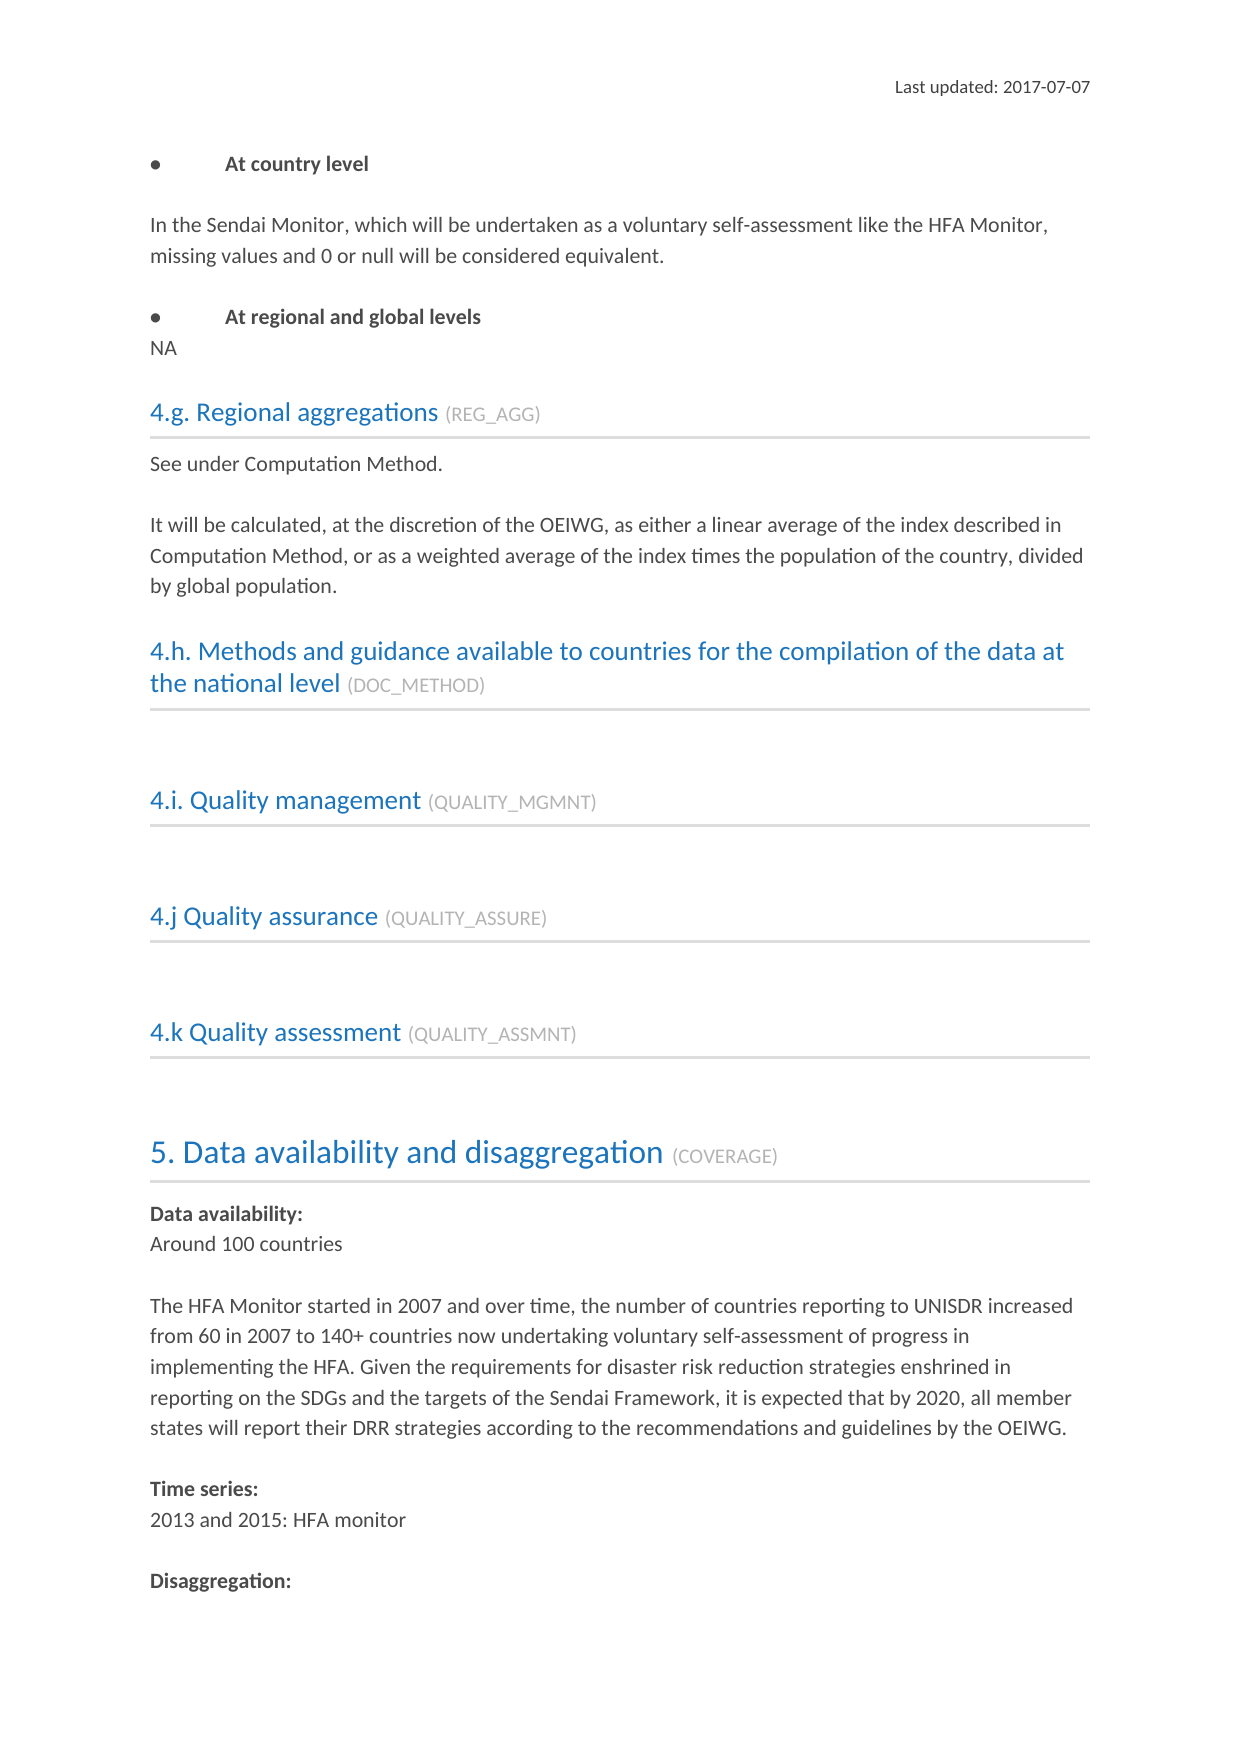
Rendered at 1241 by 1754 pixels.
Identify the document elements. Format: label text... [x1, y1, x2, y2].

text 2013 and 2015: HFA monitor [150, 1506, 1090, 1533]
text Time series: [150, 1476, 1090, 1502]
text 4.g. Regional aggregations (REG_AGG) [150, 395, 1090, 436]
text 4.j Quality assurance (QUALITY_ASSURE) [150, 899, 1090, 940]
text • At regional and global levels [150, 303, 1090, 330]
text It will be calculated, at the discretion of the OEIWG, as either a linear average of the index described in Computation Method, or as a weighted average of the index times the population of the country, divided by global population. [150, 511, 1090, 599]
text NA [150, 334, 1090, 360]
text 4.i. Quality management (QUALITY_MGMNT) [150, 783, 1090, 824]
text Disaggregation: [150, 1567, 1090, 1594]
text The HFA Monitor started in 2007 and over time, the number of countries reporting to UNISDR increased from 60 in 2007 to 140+ countries now undertaking voluntary self-assessment of progress in implementing the HFA. Given the requirements for disaster risk reduction strategies enshrined in reporting on the SDGs and the targets of the Sendai Framework, it is expected that by 2020, all member states will report their DRR strategies according to the recommendations and guidelines by the OEIWG. [150, 1292, 1090, 1441]
text 5. Data availability and disaggregation (COVERAGE) [150, 1131, 1090, 1180]
text Around 100 countries [150, 1231, 1090, 1257]
text • At country level [150, 150, 1090, 177]
text 4.h. Methods and guidance available to countries for the compilation of the data at the national level (DOC_METHOD) [150, 634, 1090, 708]
text 4.k Quality assessment (QUALITY_ASSMNT) [150, 1015, 1090, 1056]
text Data availability: [150, 1200, 1090, 1227]
text In the Sendai Monitor, which will be undertaken as a voluntary self-assessment like the HFA Monitor, missing values and 0 or null will be considered equivalent. [150, 211, 1090, 268]
text See under Computation Method. [150, 450, 1090, 477]
